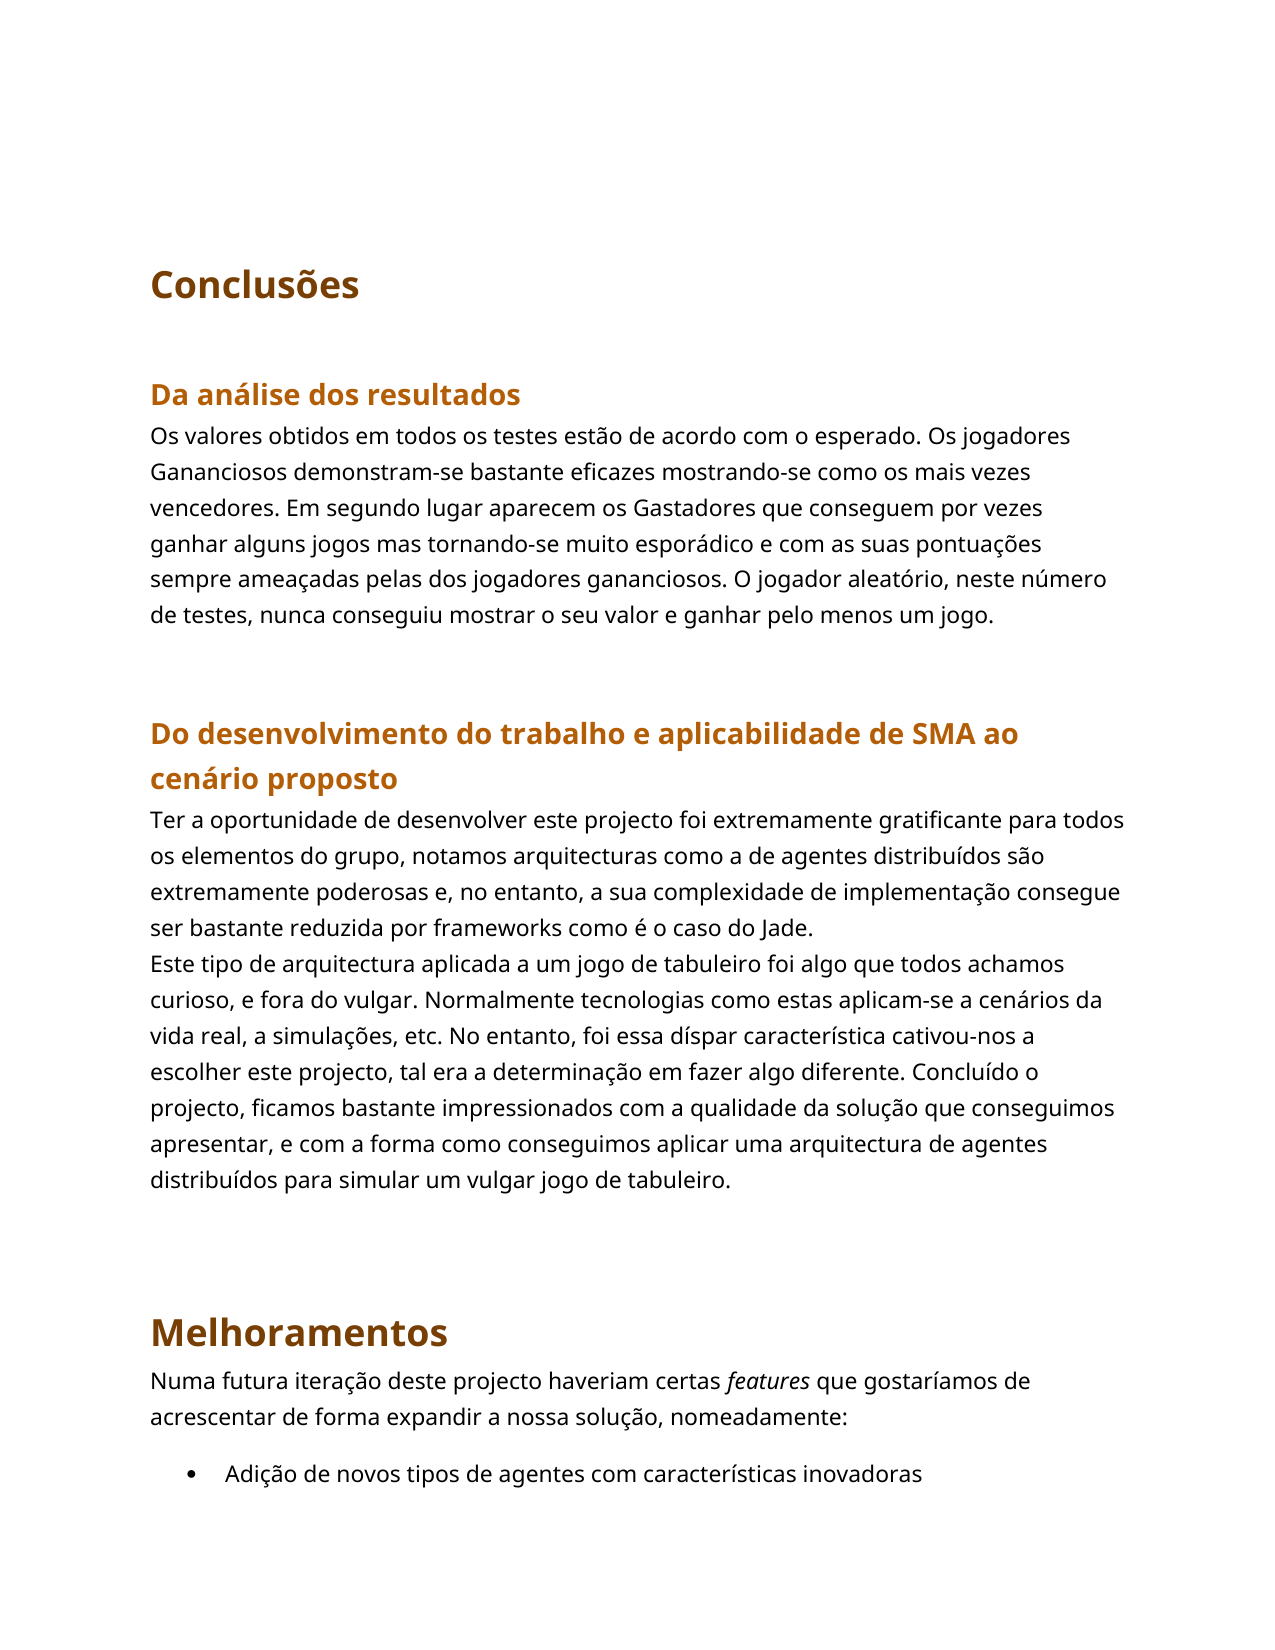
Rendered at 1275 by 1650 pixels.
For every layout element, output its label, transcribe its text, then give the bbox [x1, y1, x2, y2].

list Adição de novos tipos de agentes com características inovadoras [187, 1458, 1125, 1489]
subtitle Conclusões [150, 259, 1125, 310]
text Ter a oportunidade de desenvolver este projecto foi extremamente gratificante para todos os elementos do grupo, notamos arquitecturas como a de agentes distribuídos são extremamente poderosas e, no entanto, a sua complexidade de implementação consegue ser bastante reduzida por frameworks como é o caso do Jade. Este tipo de arquitectura aplicada a um jogo de tabuleiro foi algo que todos achamos curioso, e fora do vulgar. Normalmente tecnologias como estas aplicam-se a cenários da vida real, a simulações, etc. No entanto, foi essa díspar característica cativou-nos a escolher este projecto, tal era a determinação em fazer algo diferente. Concluído o projecto, ficamos bastante impressionados com a qualidade da solução que conseguimos apresentar, e com a forma como conseguimos aplicar uma arquitectura de agentes distribuídos para simular um vulgar jogo de tabuleiro. [150, 804, 1125, 1195]
subtitle Melhoramentos [150, 1306, 1125, 1357]
subtitle Do desenvolvimento do trabalho e aplicabilidade de SMA ao cenário proposto [150, 713, 1125, 798]
text Numa futura iteração deste projecto haveriam certas features que gostaríamos de acrescentar de forma expandir a nossa solução, nomeadamente: [150, 1365, 1125, 1432]
subtitle Da análise dos resultados [150, 374, 1125, 414]
text Os valores obtidos em todos os testes estão de acordo com o esperado. Os jogadores Gananciosos demonstram-se bastante eficazes mostrando-se como os mais vezes vencedores. Em segundo lugar aparecem os Gastadores que conseguem por vezes ganhar alguns jogos mas tornando-se muito esporádico e com as suas pontuações sempre ameaçadas pelas dos jogadores gananciosos. O jogador aleatório, neste número de testes, nunca conseguiu mostrar o seu valor e ganhar pelo menos um jogo. [150, 420, 1125, 631]
